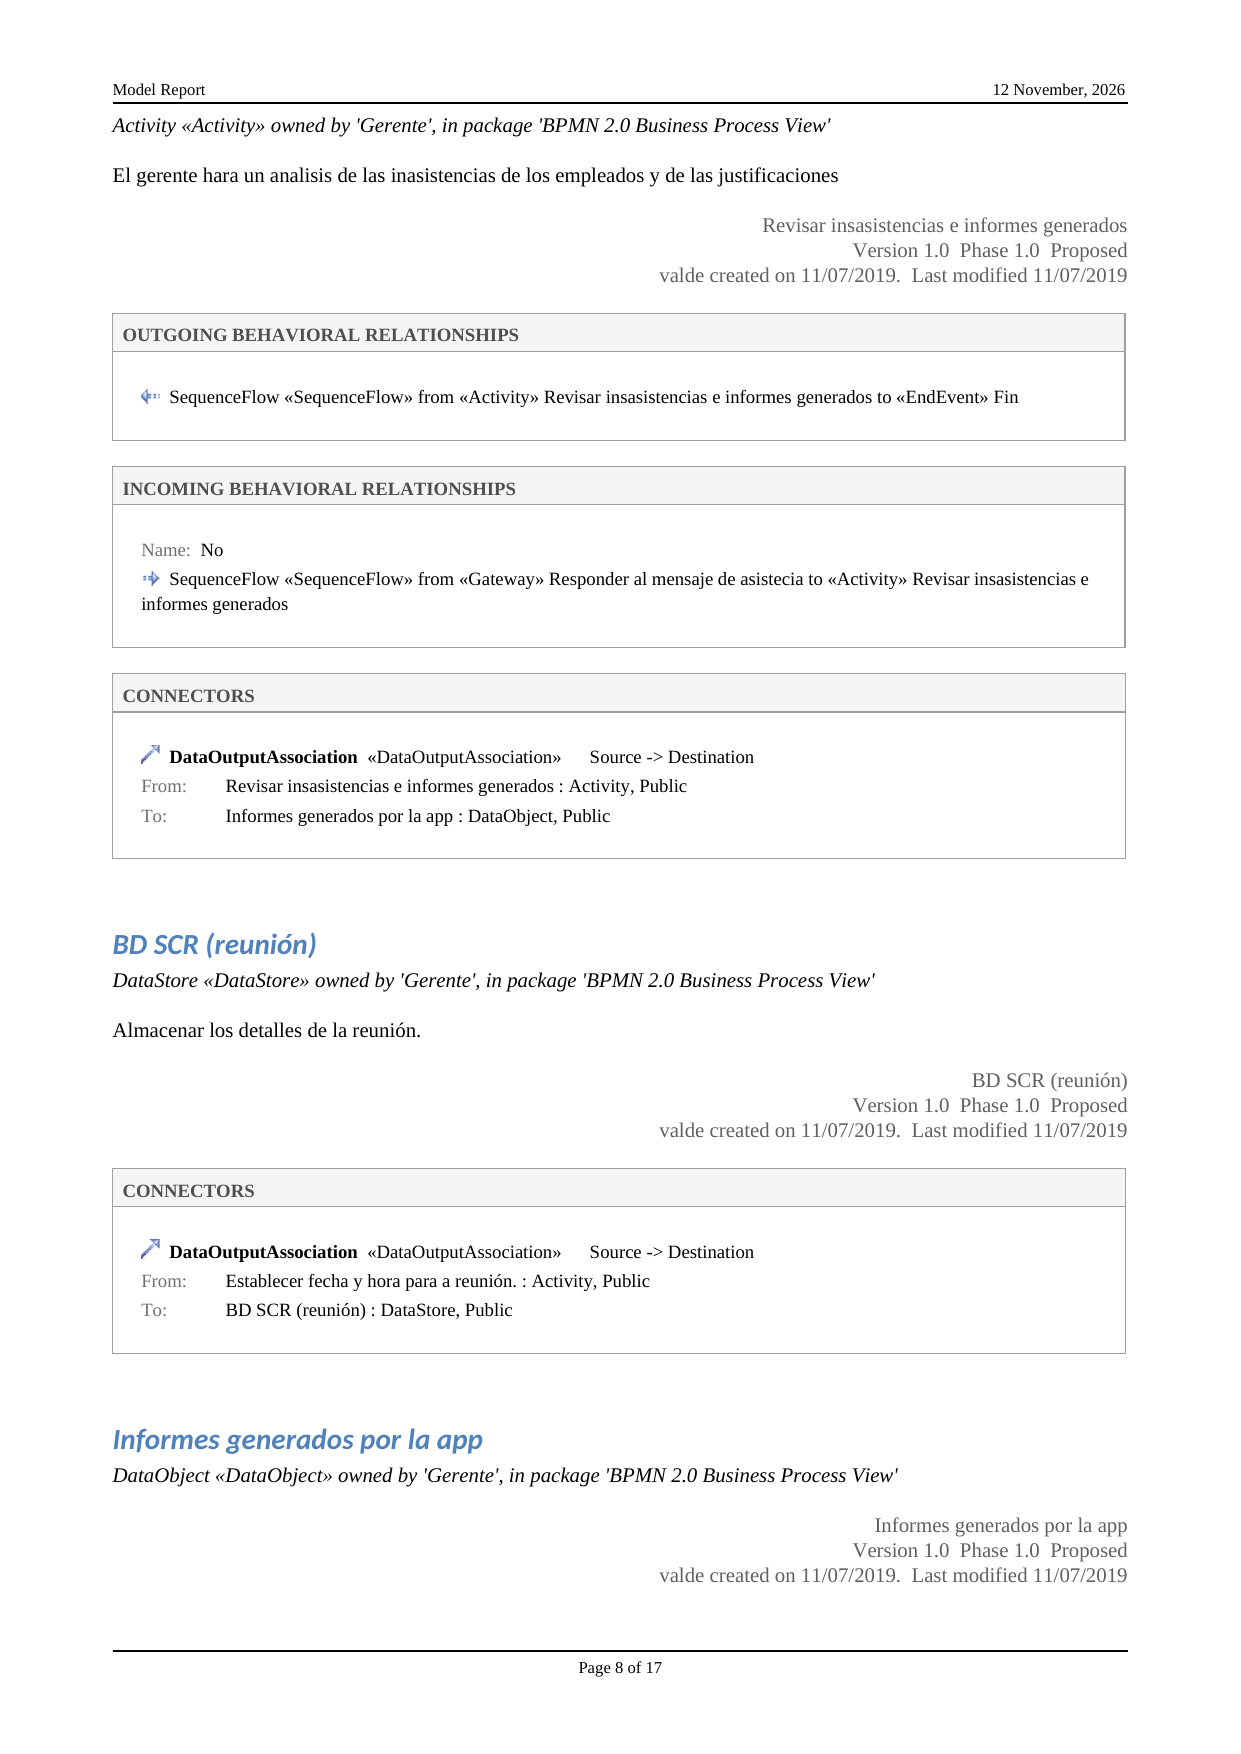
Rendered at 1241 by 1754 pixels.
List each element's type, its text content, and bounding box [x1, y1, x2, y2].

subtitle Informes generados por la app [112, 1429, 1128, 1454]
text valde created on 11/07/2019. Last modified 11/07/2019 [112, 1118, 1128, 1143]
text Almacenar los detalles de la reunión. [112, 1018, 1128, 1043]
subtitle BD SCR (reunión) [112, 934, 1128, 959]
table_cell SequenceFlow «SequenceFlow» from «Activity» Revisar insasistencias e informes generados to «EndEvent» Fin [113, 352, 1124, 439]
text BD SCR (reunión) [112, 1068, 1128, 1093]
text DataObject «DataObject» owned by 'Gerente', in package 'BPMN 2.0 Business Process View' [112, 1462, 1128, 1487]
text Activity «Activity» owned by 'Gerente', in package 'BPMN 2.0 Business Process View' [112, 112, 1128, 137]
table_cell Name: No SequenceFlow «SequenceFlow» from «Gateway» Responder al mensaje de asistecia to «Activity» Revisar insasistencias e informes generados [113, 505, 1124, 647]
picture [141, 1239, 160, 1259]
table_header INCOMING BEHAVIORAL RELATIONSHIPS [113, 467, 1124, 504]
table_cell DataOutputAssociation «DataOutputAssociation» Source -> Destination From: Revisar insasistencias e informes generados : Activity, Public To: Informes generados por la app : DataObject, Public [113, 713, 1125, 858]
text Version 1.0 Phase 1.0 Proposed [112, 1537, 1128, 1562]
text El gerente hara un analisis de las inasistencias de los empleados y de las justificaciones [112, 162, 1128, 187]
picture [141, 566, 160, 586]
table_header CONNECTORS [113, 674, 1125, 711]
text Revisar insasistencias e informes generados [112, 212, 1128, 237]
text Informes generados por la app [112, 1512, 1128, 1537]
text DataStore «DataStore» owned by 'Gerente', in package 'BPMN 2.0 Business Process View' [112, 968, 1128, 993]
text valde created on 11/07/2019. Last modified 11/07/2019 [112, 1562, 1128, 1587]
table_cell DataOutputAssociation «DataOutputAssociation» Source -> Destination From: Establecer fecha y hora para a reunión. : Activity, Public To: BD SCR (reunión) : DataStore, Public [113, 1207, 1125, 1353]
text Version 1.0 Phase 1.0 Proposed [112, 237, 1128, 262]
text valde created on 11/07/2019. Last modified 11/07/2019 [112, 262, 1128, 287]
table_header CONNECTORS [113, 1169, 1125, 1206]
picture [141, 384, 160, 404]
picture [141, 745, 160, 764]
table_header OUTGOING BEHAVIORAL RELATIONSHIPS [113, 314, 1124, 351]
text Version 1.0 Phase 1.0 Proposed [112, 1093, 1128, 1118]
